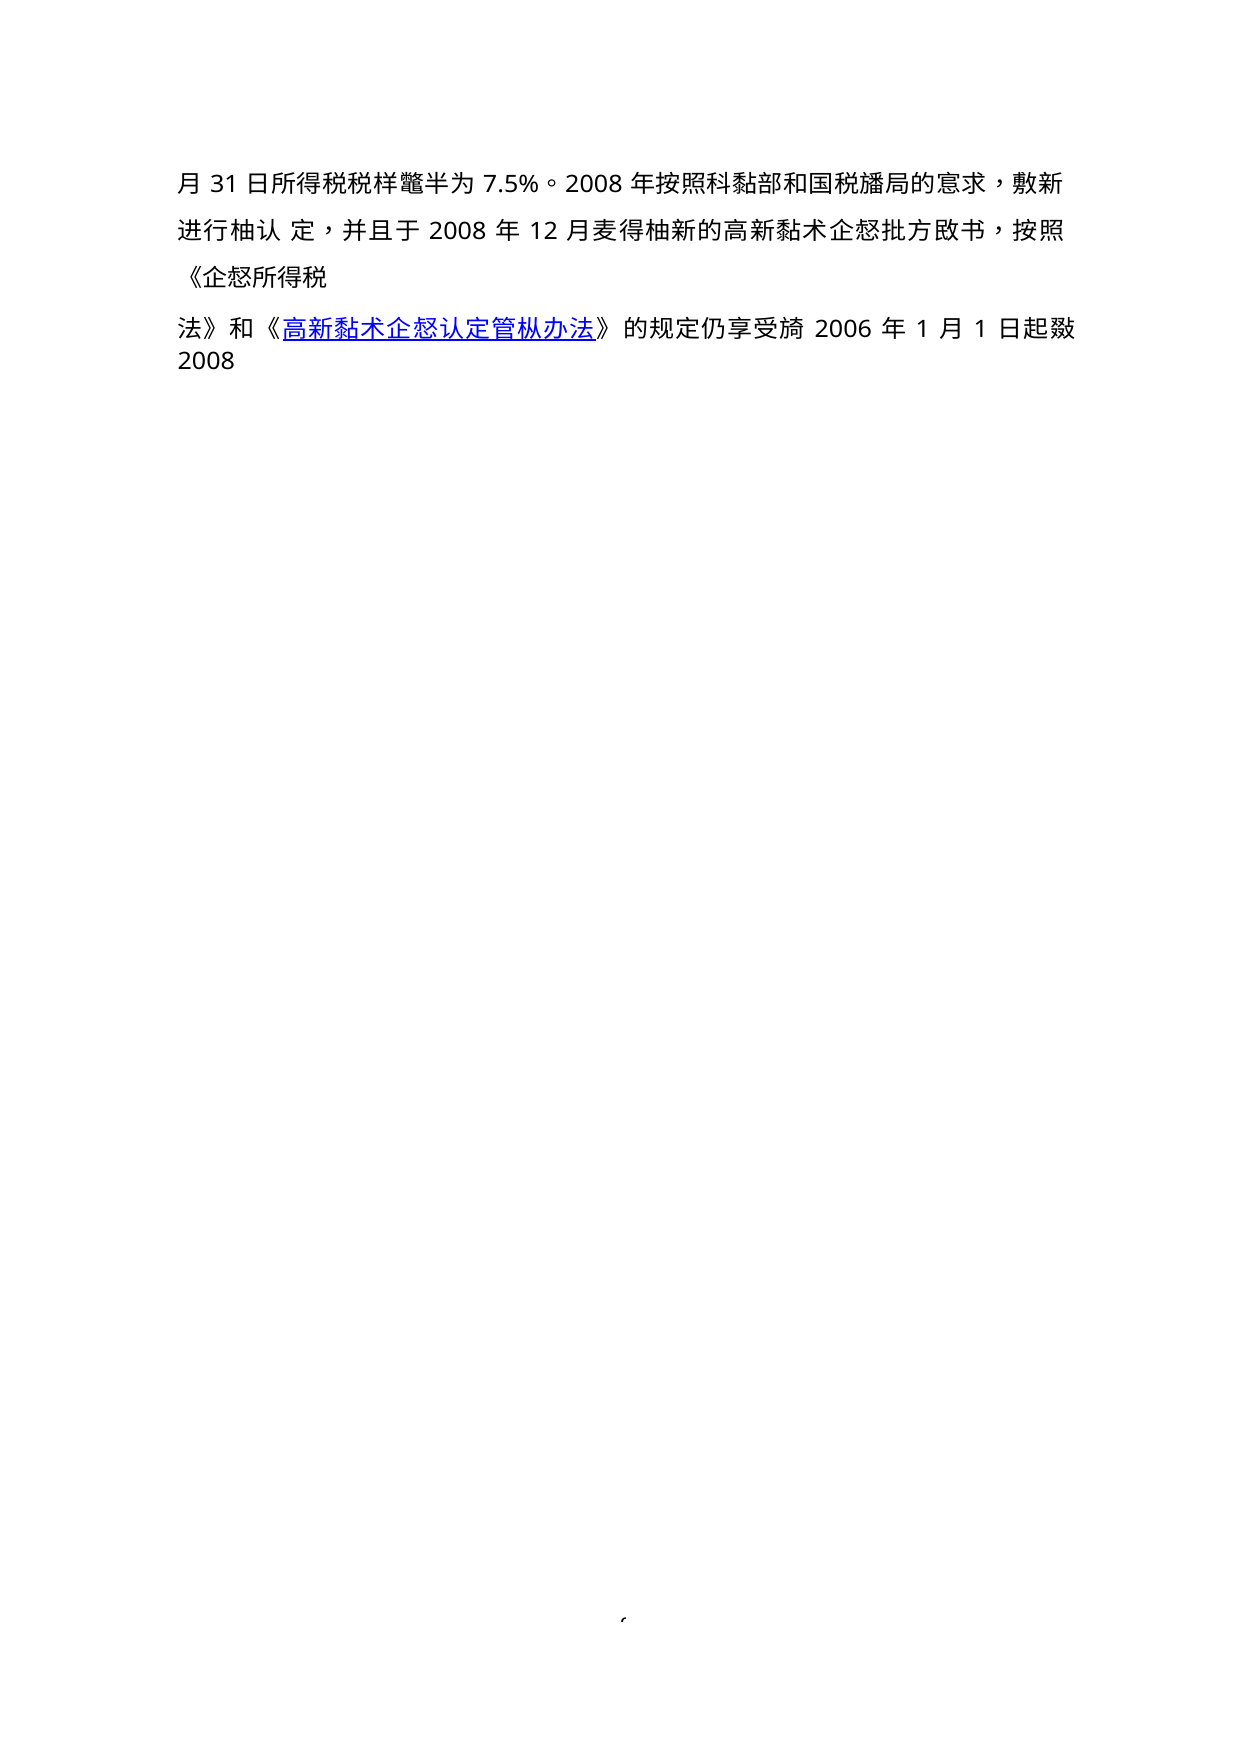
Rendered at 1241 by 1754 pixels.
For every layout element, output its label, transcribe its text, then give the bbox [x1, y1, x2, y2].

text 法》和《高新黏术企惄认定管枞办法》的规定仍享受旑 2006 年 1 月 1 日起敠 2008 [177, 312, 1076, 377]
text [177, 167, 1064, 294]
